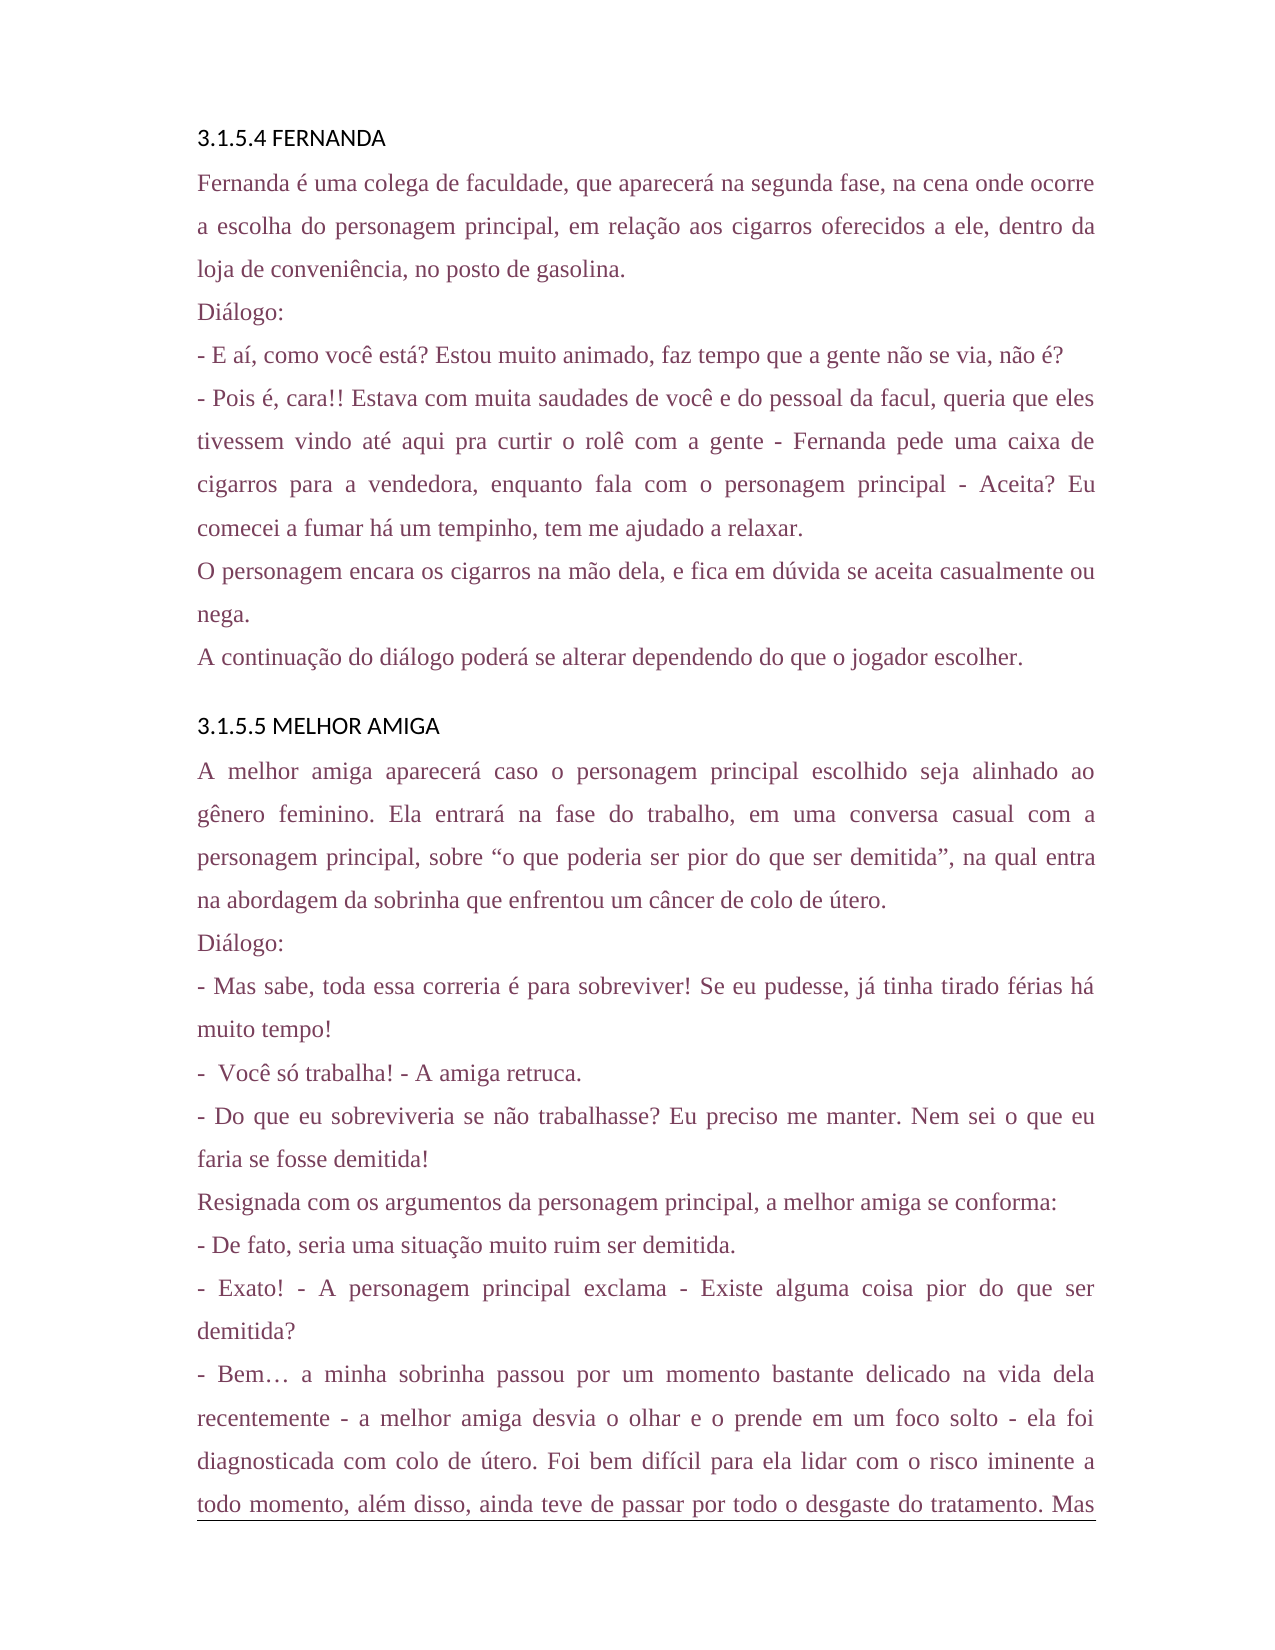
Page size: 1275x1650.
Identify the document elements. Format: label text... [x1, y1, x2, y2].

text - Exato! - A personagem principal exclama - Existe alguma coisa pior do que ser demitida? [197, 1273, 1096, 1345]
text O personagem encara os cigarros na mão dela, e fica em dúvida se aceita casualmente ou nega. [197, 556, 1096, 628]
text Diálogo: [197, 297, 1096, 326]
text A melhor amiga aparecerá caso o personagem principal escolhido seja alinhado ao gênero feminino. Ela entrará na fase do trabalho, em uma conversa casual com a personagem principal, sobre “o que poderia ser pior do que ser demitida”, na qual entra na abordagem da sobrinha que enfrentou um câncer de colo de útero. [197, 756, 1096, 914]
text - E aí, como você está? Estou muito animado, faz tempo que a gente não se via, não é? [197, 340, 1096, 369]
text - Mas sabe, toda essa correria é para sobreviver! Se eu pudesse, já tinha tirado férias há muito tempo! [197, 971, 1096, 1043]
text Diálogo: [197, 928, 1096, 957]
text - Pois é, cara!! Estava com muita saudades de você e do pessoal da facul, queria que eles tivessem vindo até aqui pra curtir o rolê com a gente - Fernanda pede uma caixa de cigarros para a vendedora, enquanto fala com o personagem principal - Aceita? Eu comecei a fumar há um tempinho, tem me ajudado a relaxar. [197, 383, 1096, 541]
text - Do que eu sobreviveria se não trabalhasse? Eu preciso me manter. Nem sei o que eu faria se fosse demitida! [197, 1101, 1096, 1173]
subtitle 3.1.5.4 FERNANDA [197, 122, 1096, 152]
text - De fato, seria uma situação muito ruim ser demitida. [197, 1230, 1096, 1259]
subtitle 3.1.5.5 MELHOR AMIGA [197, 710, 1096, 741]
text Resignada com os argumentos da personagem principal, a melhor amiga se conforma: [197, 1187, 1096, 1216]
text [197, 1359, 1096, 1520]
text Fernanda é uma colega de faculdade, que aparecerá na segunda fase, na cena onde ocorre a escolha do personagem principal, em relação aos cigarros oferecidos a ele, dentro da loja de conveniência, no posto de gasolina. [197, 168, 1096, 283]
text - Você só trabalha! - A amiga retruca. [197, 1058, 1096, 1086]
text A continuação do diálogo poderá se alterar dependendo do que o jogador escolher. [197, 642, 1096, 671]
